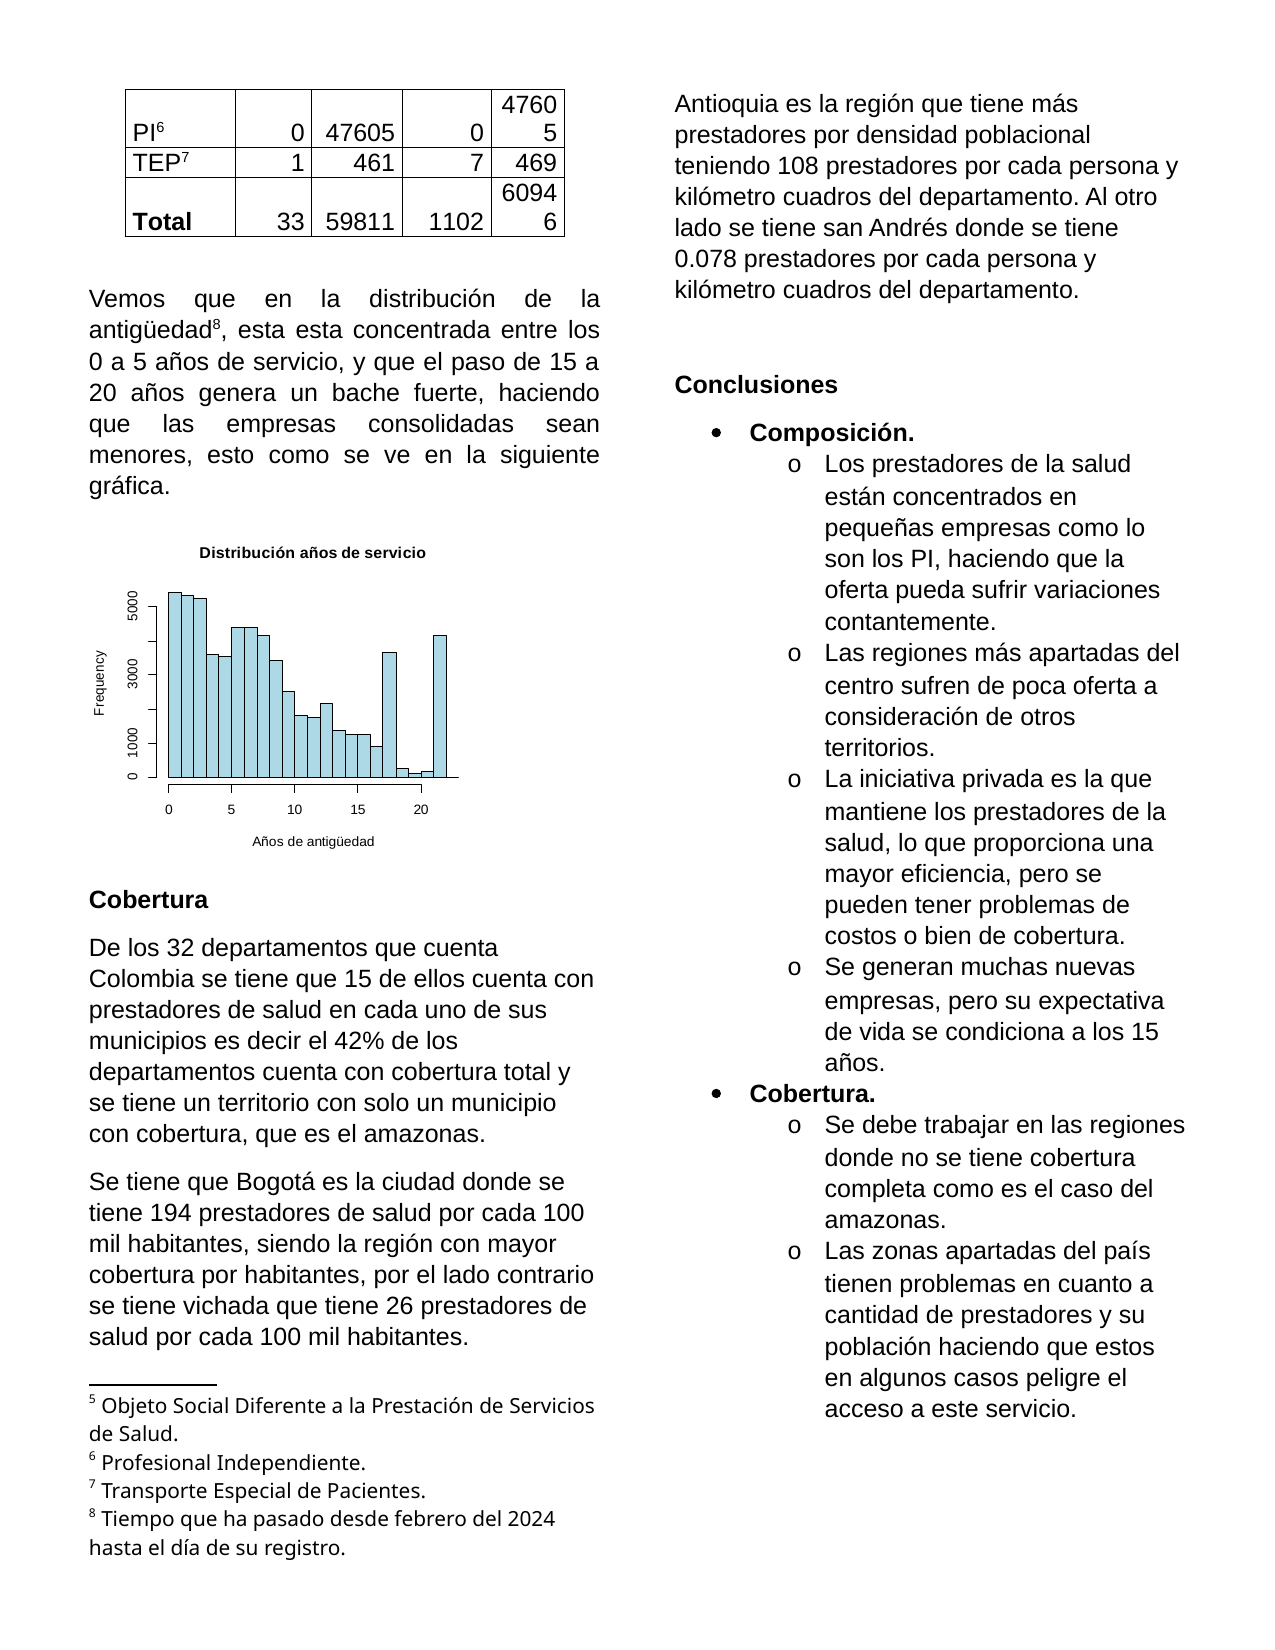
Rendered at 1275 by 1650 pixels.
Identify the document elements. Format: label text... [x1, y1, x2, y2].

table_cell 0 [236, 90, 311, 147]
table_cell 1 [236, 148, 311, 177]
table_cell 60946 [492, 178, 564, 236]
table_cell 33 [236, 178, 311, 236]
list Composición. [712, 418, 1186, 447]
list Las regiones más apartadas del centro sufren de poca oferta a consideración de otros territorios. [787, 638, 1186, 762]
table_cell 47605 [492, 90, 564, 147]
list Cobertura. [712, 1079, 1186, 1108]
text Se tiene que Bogotá es la ciudad donde se tiene 194 prestadores de salud por cada 100 mil habitantes, siendo la región con mayor cobertura por habitantes, por el lado contrario se tiene vichada que tiene 26 prestadores de salud por cada 100 mil habitantes. [89, 1167, 601, 1351]
text Conclusiones [674, 370, 1186, 399]
table_cell 469 [492, 148, 564, 177]
table_cell PI [126, 90, 235, 147]
table_cell 7 [403, 148, 491, 177]
table_cell 1102 [403, 178, 491, 236]
table_cell Total [126, 178, 235, 236]
list Las zonas apartadas del país tienen problemas en cuanto a cantidad de prestadores y su población haciendo que estos en algunos casos peligre el acceso a este servicio. [787, 1236, 1186, 1422]
text Vemos que en la distribución de la antigüedad, esta esta concentrada entre los 0 a 5 años de servicio, y que el paso de 15 a 20 años genera un bache fuerte, haciendo que las empresas consolidadas sean menores, esto como se ve en la siguiente gráfica. [89, 284, 601, 499]
table_cell 59811 [312, 178, 402, 236]
table_cell 461 [312, 148, 402, 177]
text De los 32 departamentos que cuenta Colombia se tiene que 15 de ellos cuenta con prestadores de salud en cada uno de sus municipios es decir el 42% de los departamentos cuenta con cobertura total y se tiene un territorio con solo un municipio con cobertura, que es el amazonas. [89, 933, 601, 1148]
list Se debe trabajar en las regiones donde no se tiene cobertura completa como es el caso del amazonas. [787, 1110, 1186, 1234]
text Cobertura [89, 885, 601, 914]
table_cell 0 [403, 90, 491, 147]
list La iniciativa privada es la que mantiene los prestadores de la salud, lo que proporciona una mayor eficiencia, pero se pueden tener problemas de costos o bien de cobertura. [787, 764, 1186, 950]
list Los prestadores de la salud están concentrados en pequeñas empresas como lo son los PI, haciendo que la oferta pueda sufrir variaciones contantemente. [787, 449, 1186, 635]
list Se generan muchas nuevas empresas, pero su expectativa de vida se condiciona a los 15 años. [787, 952, 1186, 1076]
text Antioquia es la región que tiene más prestadores por densidad poblacional teniendo 108 prestadores por cada persona y kilómetro cuadros del departamento. Al otro lado se tiene san Andrés donde se tiene 0.078 prestadores por cada persona y kilómetro cuadros del departamento. [674, 89, 1186, 304]
table_cell 47605 [312, 90, 402, 147]
table_cell TEP [126, 148, 235, 177]
